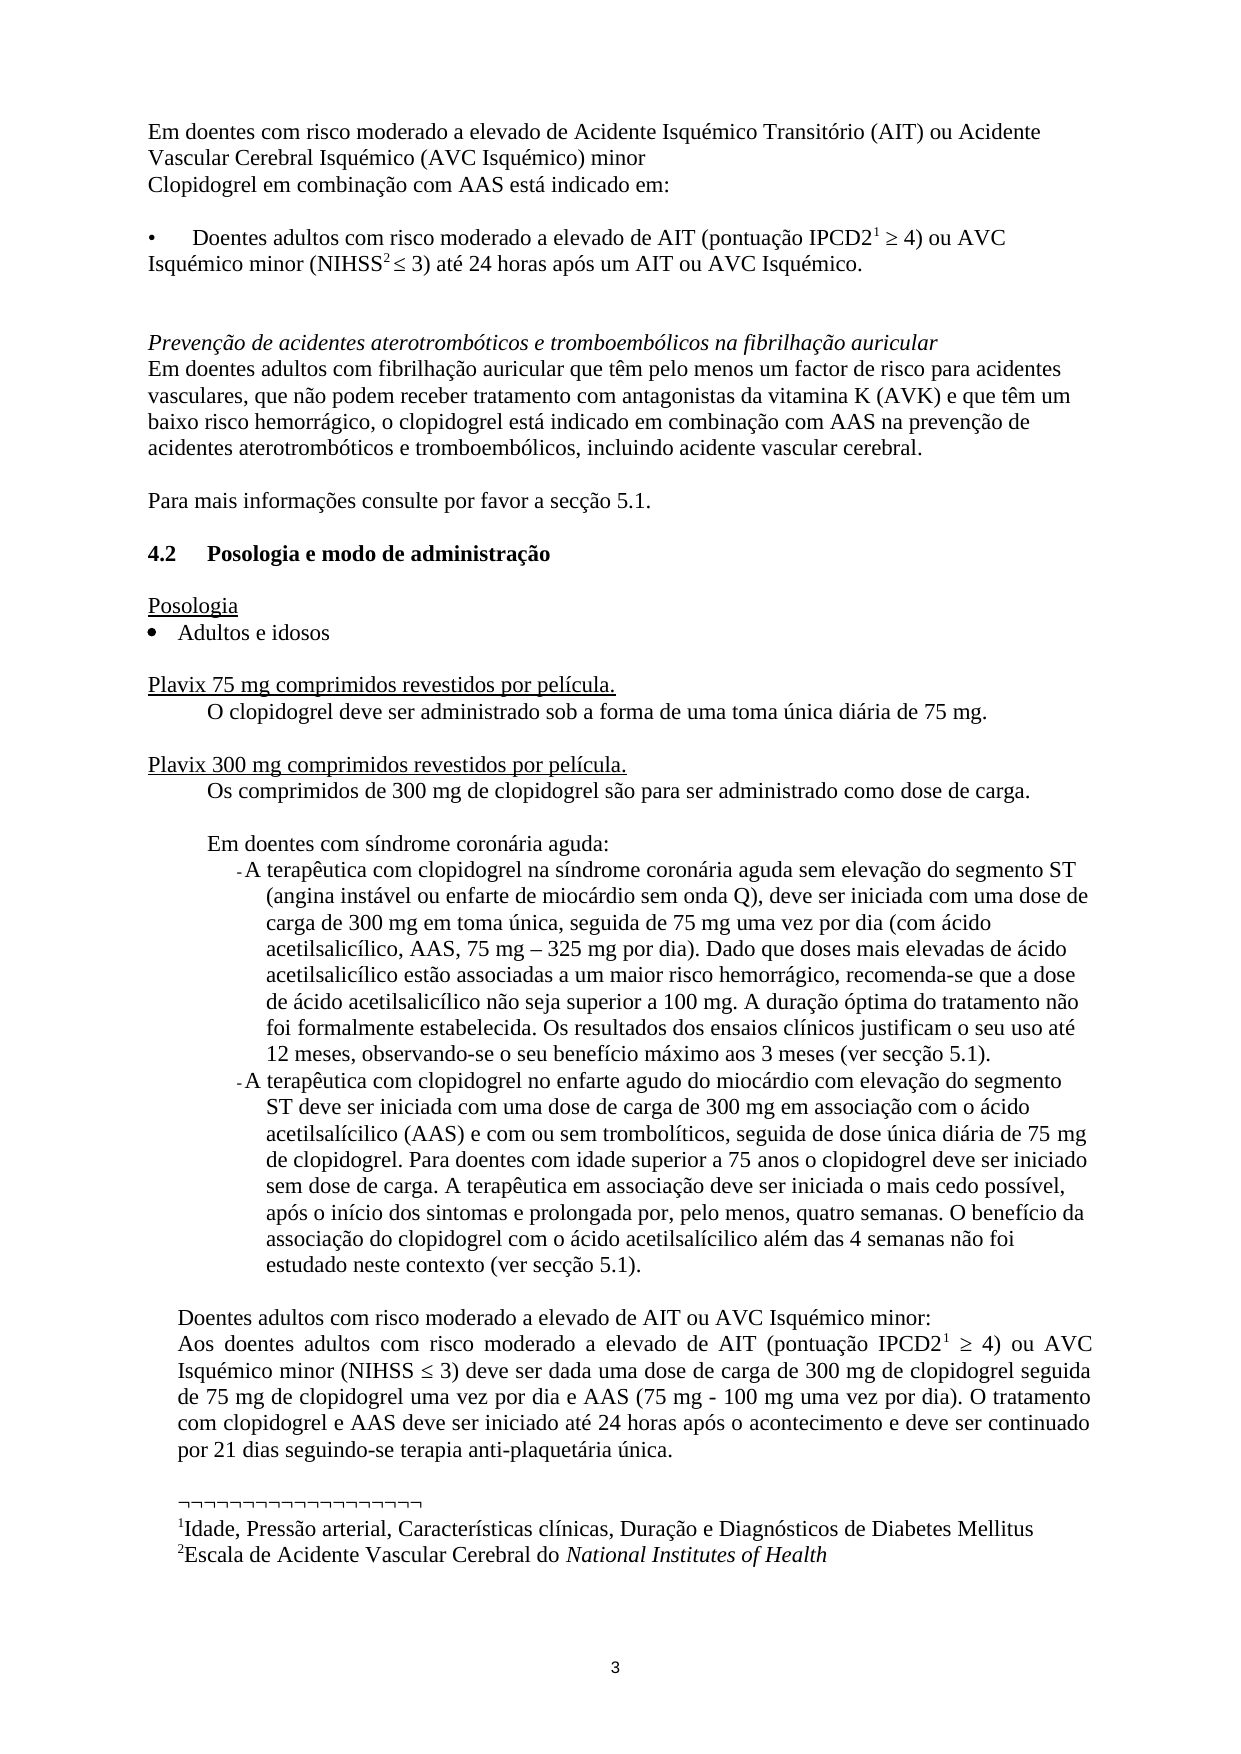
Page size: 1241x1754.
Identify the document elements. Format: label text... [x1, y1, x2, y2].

text 2Escala de Acidente Vascular Cerebral do National Institutes of Health [177, 1541, 1092, 1568]
list Posologia [148, 592, 1092, 619]
text Clopidogrel em combinação com AAS está indicado em: [148, 171, 1092, 197]
text Em doentes com risco moderado a elevado de Acidente Isquémico Transitório (AIT) ou Acidente Vascular Cerebral Isquémico (AVC Isquémico) minor [148, 118, 1092, 171]
text • Doentes adultos com risco moderado a elevado de AIT (pontuação IPCD21 ≥ 4) ou AVC Isquémico minor (NIHSS2 ≤ 3) até 24 horas após um AIT ou AVC Isquémico. [148, 223, 1092, 276]
text Doentes adultos com risco moderado a elevado de AIT ou AVC Isquémico minor: [177, 1304, 1092, 1330]
list Para mais informações consulte por favor a secção 5.1. [148, 487, 1092, 513]
text Prevenção de acidentes aterotrombóticos e tromboembólicos na fibrilhação auricular [148, 329, 1092, 355]
text Plavix 300 mg comprimidos revestidos por película. [148, 751, 1092, 777]
list Adultos e idosos [148, 619, 1092, 645]
list A terapêutica com clopidogrel na síndrome coronária aguda sem elevação do segmento ST (angina instável ou enfarte de miocárdio sem onda Q), deve ser iniciada com uma dose de carga de 300 mg em toma única, seguida de 75 mg uma vez por dia (com ácido acetilsalicílico, AAS, 75 mg – 325 mg por dia). Dado que doses mais elevadas de ácido acetilsalicílico estão associadas a um maior risco hemorrágico, recomenda-se que a dose de ácido acetilsalicílico não seja superior a 100 mg. A duração óptima do tratamento não foi formalmente estabelecida. Os resultados dos ensaios clínicos justifi o seu uso até 12 meses, observando-se o seu benefício máximo aos 3 meses (ver secção 5.1). [236, 856, 1092, 1067]
list 4.2 Posologia e modo de administração [148, 540, 1092, 566]
list O clopidogrel deve ser administrado sob a forma de uma toma única diária de 75 mg. [148, 698, 1092, 724]
list Em doentes com síndrome coronária aguda: [148, 830, 1092, 856]
text Em doentes adultos com fibrilhação auricular que têm pelo menos um factor de risco para acidentes vasculares, que não podem receber tratamento com antagonistas da vitamina K (AVK) e que têm um baixo risco hemorrágico, o clopidogrel está indicado em combinação com AAS na prevenção de acidentes aterotrombóticos e tromboembólicos, incluindo acidente vascular cerebral. [148, 355, 1092, 461]
text 1Idade, Pressão arterial, Características clínicas, Duração e Diagnósticos de Diabetes Mellitus [177, 1515, 1092, 1541]
list Os comprimidos de 300 mg de clopidogrel são para ser administrado como dose de carga. [148, 777, 1092, 803]
text Aos doentes adultos com risco moderado a elevado de AIT (pontuação IPCD21 ≥ 4) ou AVC Isquémico minor (NIHSS ≤ 3) deve ser dada uma dose de carga de 300 mg de clopidogrel seguida de 75 mg de clopidogrel uma vez por dia e AAS (75 mg - 100 mg uma vez por dia). O tratamento com clopidogrel e AAS deve ser iniciado até 24 horas após o acontecimento e deve ser continuado por 21 dias seguindo-se terapia anti-plaquetária única. [177, 1330, 1092, 1462]
text ¬¬¬¬¬¬¬¬¬¬¬¬¬¬¬¬¬¬¬ [177, 1488, 1092, 1515]
list A terapêutica com clopidogrel no enfarte agudo do miocárdio com elevação do segmento ST deve ser iniciada com uma dose de carga de 300 mg em associação com o ácido acetilsalícilico (AAS) e com ou sem trombolíticos, seguida de dose única diária de 75 mg de clopidogrel. Para doentes com idade superior a 75 anos o clopidogrel deve ser iniciado sem dose de carga. A terapêutica em associação deve ser iniciada o mais cedo possível, após o início dos sintomas e prolongada por, pelo menos, quatro semanas. O benefício da associação do clopidogrel com o ácido acetilsalícilico além das 4 semanas não foi estudado neste contexto (ver secção 5.1). [236, 1067, 1092, 1278]
text Plavix 75 mg comprimidos revestidos por película. [148, 672, 1092, 698]
